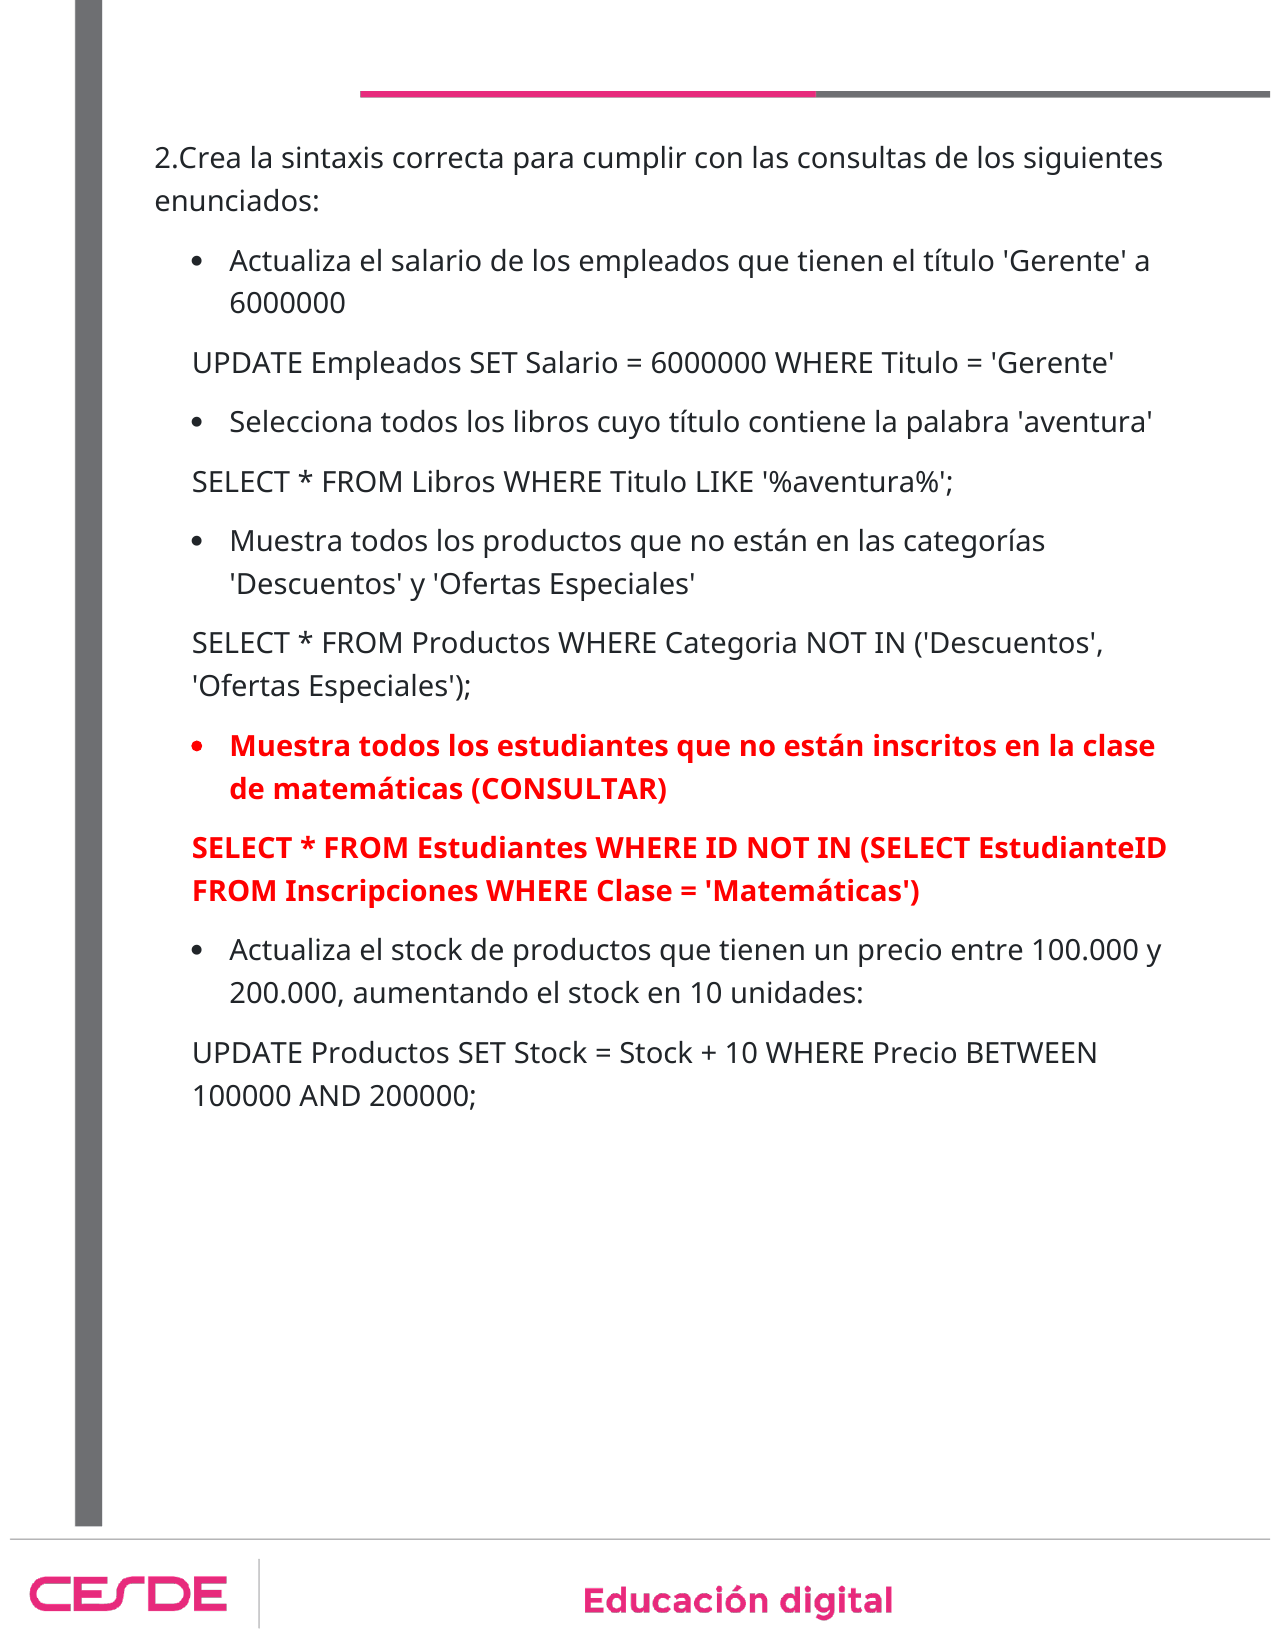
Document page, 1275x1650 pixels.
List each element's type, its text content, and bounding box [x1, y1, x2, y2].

list Muestra todos los estudiantes que no están inscritos en la clase de matemáticas (CONSULTAR) [192, 725, 1194, 808]
text SELECT * FROM Estudiantes WHERE ID NOT IN (SELECT EstudianteID FROM Inscripciones WHERE Clase = 'Matemáticas') [192, 827, 1194, 910]
text UPDATE Productos SET Stock = Stock + 10 WHERE Precio BETWEEN 100000 AND 200000; [192, 1032, 1194, 1114]
text UPDATE Empleados SET Salario = 6000000 WHERE Titulo = 'Gerente' [192, 342, 1194, 382]
text 2.Crea la sintaxis correcta para cumplir con las consultas de los siguientes enunciados: [154, 137, 1194, 220]
list Selecciona todos los libros cuyo título contiene la palabra 'aventura' [192, 402, 1194, 441]
list Actualiza el stock de productos que tienen un precio entre 100.000 y 200.000, aumentando el stock en 10 unidades: [192, 930, 1194, 1012]
list Muestra todos los productos que no están en las categorías 'Descuentos' y 'Ofertas Especiales' [192, 521, 1194, 603]
list Actualiza el salario de los empleados que tienen el título 'Gerente' a 6000000 [192, 240, 1194, 322]
text SELECT * FROM Productos WHERE Categoria NOT IN ('Descuentos', 'Ofertas Especiales'); [192, 623, 1194, 705]
picture [0, 0, 1271, 1648]
text SELECT * FROM Libros WHERE Titulo LIKE '%aventura%'; [192, 461, 1194, 501]
